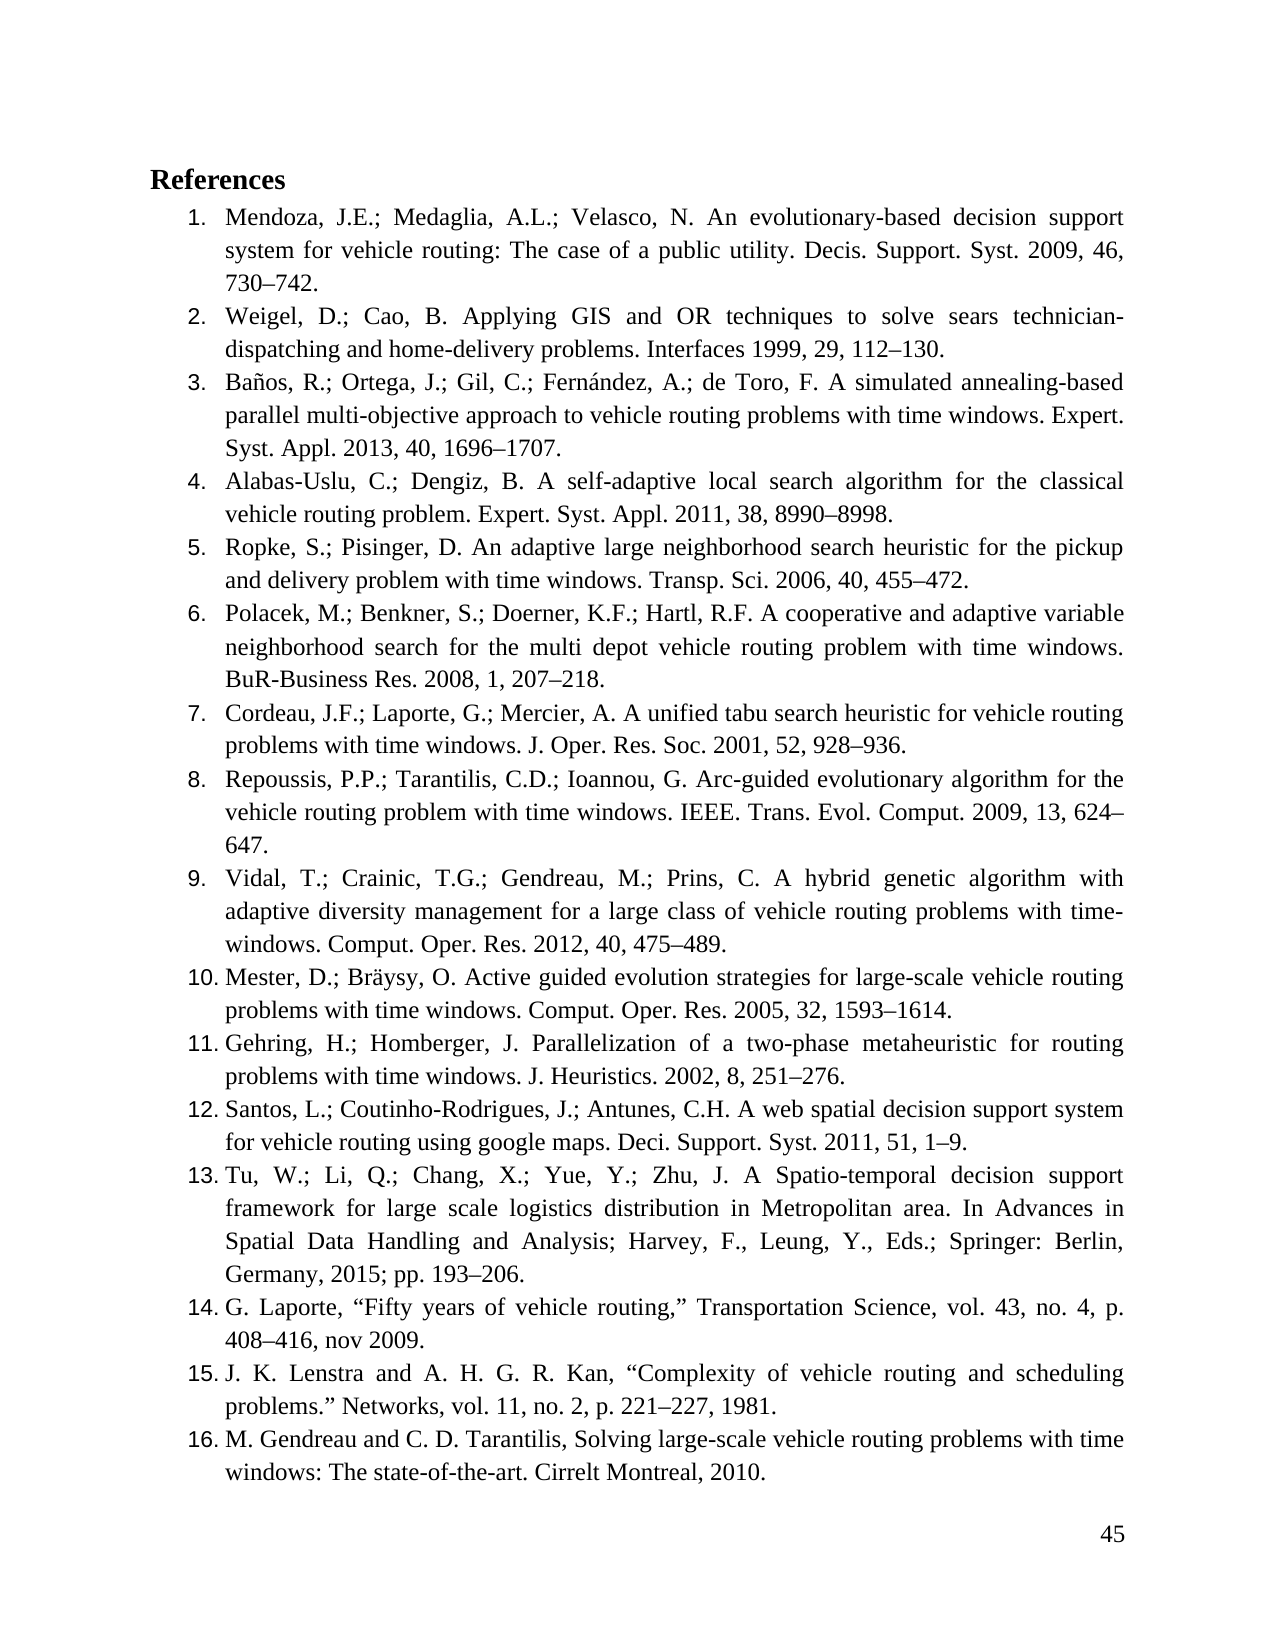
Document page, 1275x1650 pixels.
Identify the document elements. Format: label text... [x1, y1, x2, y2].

list J. K. Lenstra and A. H. G. R. Kan, “Complexity of vehicle routing and scheduling problems.” Networks, vol. 11, no. 2, p. 221–227, 1981. [187, 1358, 1125, 1420]
list Cordeau, J.F.; Laporte, G.; Mercier, A. A unified tabu search heuristic for vehicle routing problems with time windows. J. Oper. Res. Soc. 2001, 52, 928–936. [187, 698, 1125, 759]
list Weigel, D.; Cao, B. Applying GIS and OR techniques to solve sears technician-dispatching and home-delivery problems. Interfaces 1999, 29, 112–130. [187, 301, 1125, 363]
subtitle References [150, 162, 1125, 196]
list G. Laporte, “Fifty years of vehicle routing,” Transportation Science, vol. 43, no. 4, p. 408–416, nov 2009. [187, 1292, 1125, 1354]
list Santos, L.; Coutinho-Rodrigues, J.; Antunes, C.H. A web spatial decision support system for vehicle routing using google maps. Deci. Support. Syst. 2011, 51, 1–9. [187, 1094, 1125, 1156]
list Polacek, M.; Benkner, S.; Doerner, K.F.; Hartl, R.F. A cooperative and adaptive variable neighborhood search for the multi depot vehicle routing problem with time windows. BuR-Business Res. 2008, 1, 207–218. [187, 598, 1125, 693]
list Ropke, S.; Pisinger, D. An adaptive large neighborhood search heuristic for the pickup and delivery problem with time windows. Transp. Sci. 2006, 40, 455–472. [187, 532, 1125, 594]
list Repoussis, P.P.; Tarantilis, C.D.; Ioannou, G. Arc-guided evolutionary algorithm for the vehicle routing problem with time windows. IEEE. Trans. Evol. Comput. 2009, 13, 624–647. [187, 764, 1125, 858]
list Tu, W.; Li, Q.; Chang, X.; Yue, Y.; Zhu, J. A Spatio-temporal decision support framework for large scale logistics distribution in Metropolitan area. In Advances in Spatial Data Handling and Analysis; Harvey, F., Leung, Y., Eds.; Springer: Berlin, Germany, 2015; pp. 193–206. [187, 1160, 1125, 1288]
list Gehring, H.; Homberger, J. Parallelization of a two-phase metaheuristic for routing problems with time windows. J. Heuristics. 2002, 8, 251–276. [187, 1028, 1125, 1089]
list Mendoza, J.E.; Medaglia, A.L.; Velasco, N. An evolutionary-based decision support system for vehicle routing: The case of a public utility. Decis. Support. Syst. 2009, 46, 730–742. [187, 202, 1125, 297]
list Baños, R.; Ortega, J.; Gil, C.; Fernández, A.; de Toro, F. A simulated annealing-based parallel multi-objective approach to vehicle routing problems with time windows. Expert. Syst. Appl. 2013, 40, 1696–1707. [187, 367, 1125, 462]
list M. Gendreau and C. D. Tarantilis, Solving large-scale vehicle routing problems with time windows: The state-of-the-art. Cirrelt Montreal, 2010. [187, 1424, 1125, 1486]
list Mester, D.; Bräysy, O. Active guided evolution strategies for large-scale vehicle routing problems with time windows. Comput. Oper. Res. 2005, 32, 1593–1614. [187, 962, 1125, 1023]
list Vidal, T.; Crainic, T.G.; Gendreau, M.; Prins, C. A hybrid genetic algorithm with adaptive diversity management for a large class of vehicle routing problems with time-windows. Comput. Oper. Res. 2012, 40, 475–489. [187, 863, 1125, 957]
list Alabas-Uslu, C.; Dengiz, B. A self-adaptive local search algorithm for the classical vehicle routing problem. Expert. Syst. Appl. 2011, 38, 8990–8998. [187, 466, 1125, 528]
